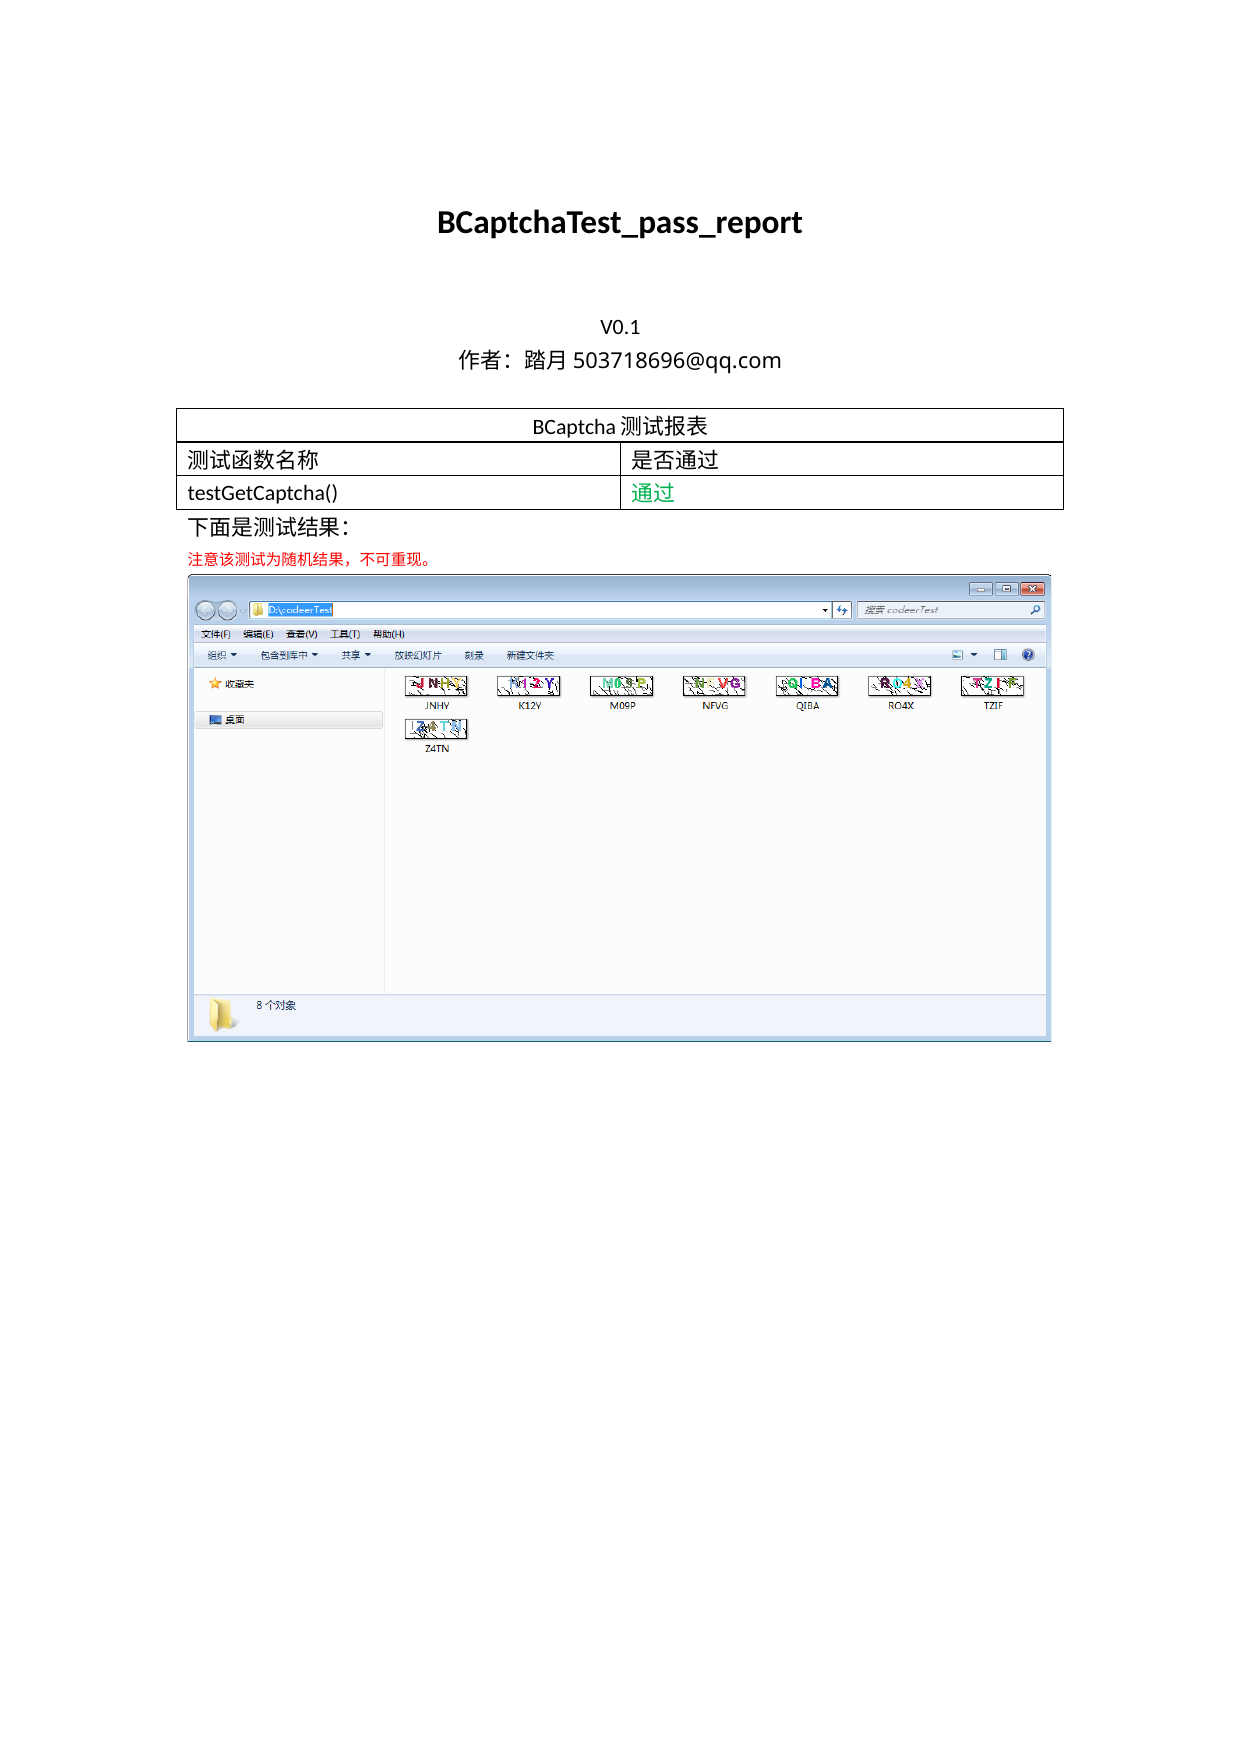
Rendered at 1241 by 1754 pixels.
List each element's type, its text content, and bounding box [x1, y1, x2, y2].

table_cell testGetCaptcha() [177, 476, 620, 508]
subtitle BCaptchaTest_pass_report [187, 189, 1053, 254]
table_cell 通过 [621, 476, 1063, 508]
text V0.1 [187, 310, 1053, 343]
text 注意该测试为随机结果，不可重现。 [187, 542, 1053, 574]
text 作者：踏月 503718696@qq.com [187, 343, 1053, 375]
picture [187, 574, 1052, 1042]
table_cell 测试函数名称 [177, 443, 620, 475]
table_cell 是否通过 [621, 443, 1063, 475]
table_header BCaptcha测试报表 [177, 409, 1063, 441]
text 下面是测试结果： [187, 510, 1053, 542]
